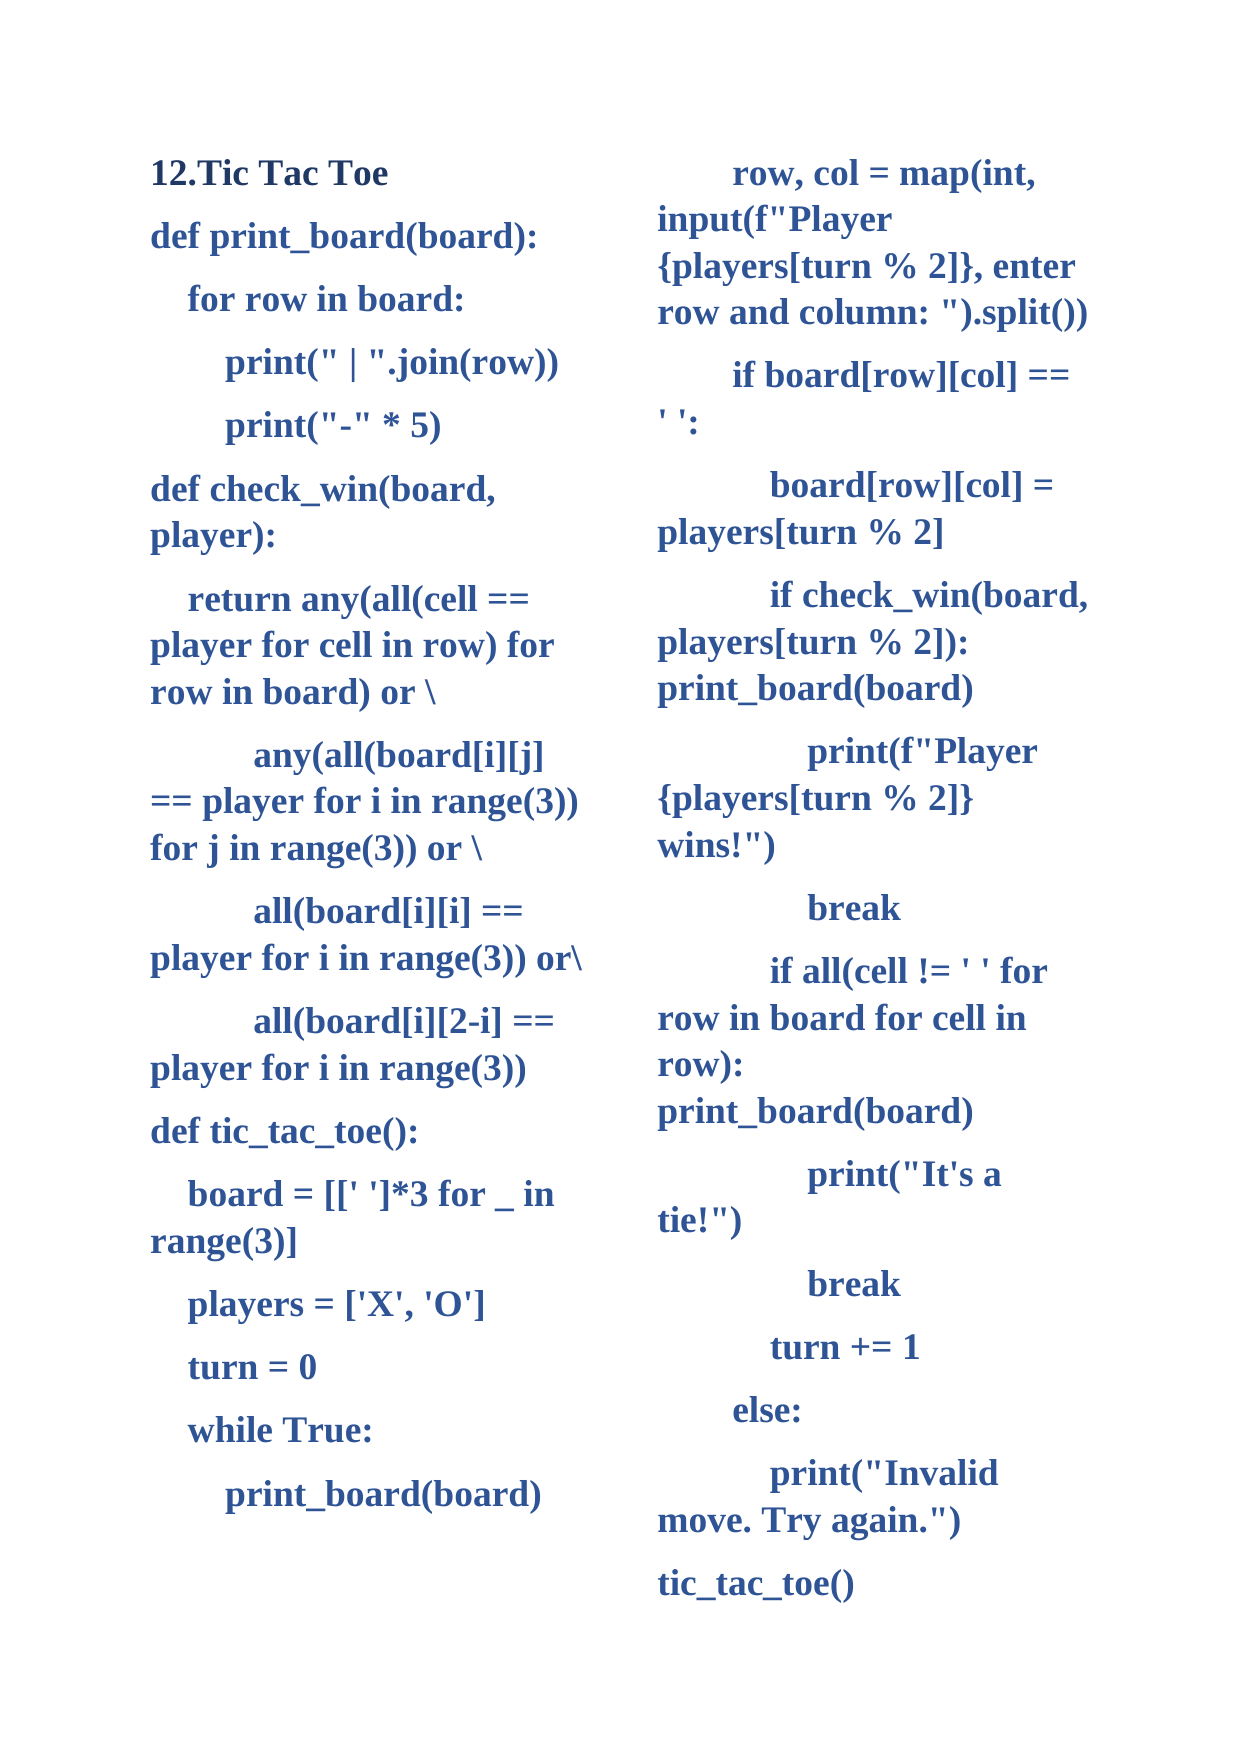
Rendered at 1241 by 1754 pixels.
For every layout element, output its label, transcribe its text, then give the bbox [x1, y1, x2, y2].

text board = [[' ']*3 for _ in range(3)] [150, 1171, 583, 1261]
text board[row][col] = players[turn % 2] [657, 463, 1090, 552]
text if check_win(board, players[turn % 2]): print_board(board) [657, 572, 1090, 709]
text turn = 0 [150, 1344, 583, 1388]
text if all(cell != ' ' for row in board for cell in row): print_board(board) [657, 948, 1090, 1131]
text def check_win(board, player): [150, 466, 583, 556]
text tic_tac_toe() [657, 1561, 1090, 1604]
text all(board[i][2-i] == player for i in range(3)) [150, 998, 583, 1088]
text print("-" * 5) [150, 403, 583, 446]
text print_board(board) [150, 1471, 583, 1514]
text print("It's a tie!") [657, 1151, 1090, 1241]
text break [657, 885, 1090, 928]
text all(board[i][i] == player for i in range(3)) or\ [150, 889, 583, 978]
text while True: [150, 1408, 583, 1451]
text 12.Tic Tac Toe [150, 150, 583, 193]
text players = ['X', 'O'] [150, 1281, 583, 1324]
text for row in board: [150, 276, 583, 319]
text if board[row][col] == ' ': [657, 353, 1090, 443]
text print("Invalid move. Try again.") [657, 1451, 1090, 1541]
text print(f"Player {players[turn % 2]} wins!") [657, 729, 1090, 865]
text break [657, 1261, 1090, 1304]
text def tic_tac_toe(): [150, 1108, 583, 1151]
text return any(all(cell == player for cell in row) for row in board) or \ [150, 576, 583, 712]
text row, col = map(int, input(f"Player {players[turn % 2]}, enter row and column: ").split()) [657, 150, 1090, 333]
text any(all(board[i][j] == player for i in range(3)) for j in range(3)) or \ [150, 732, 583, 868]
text turn += 1 [657, 1324, 1090, 1367]
text def print_board(board): [150, 213, 583, 256]
text print(" | ".join(row)) [150, 340, 583, 383]
text else: [657, 1388, 1090, 1431]
